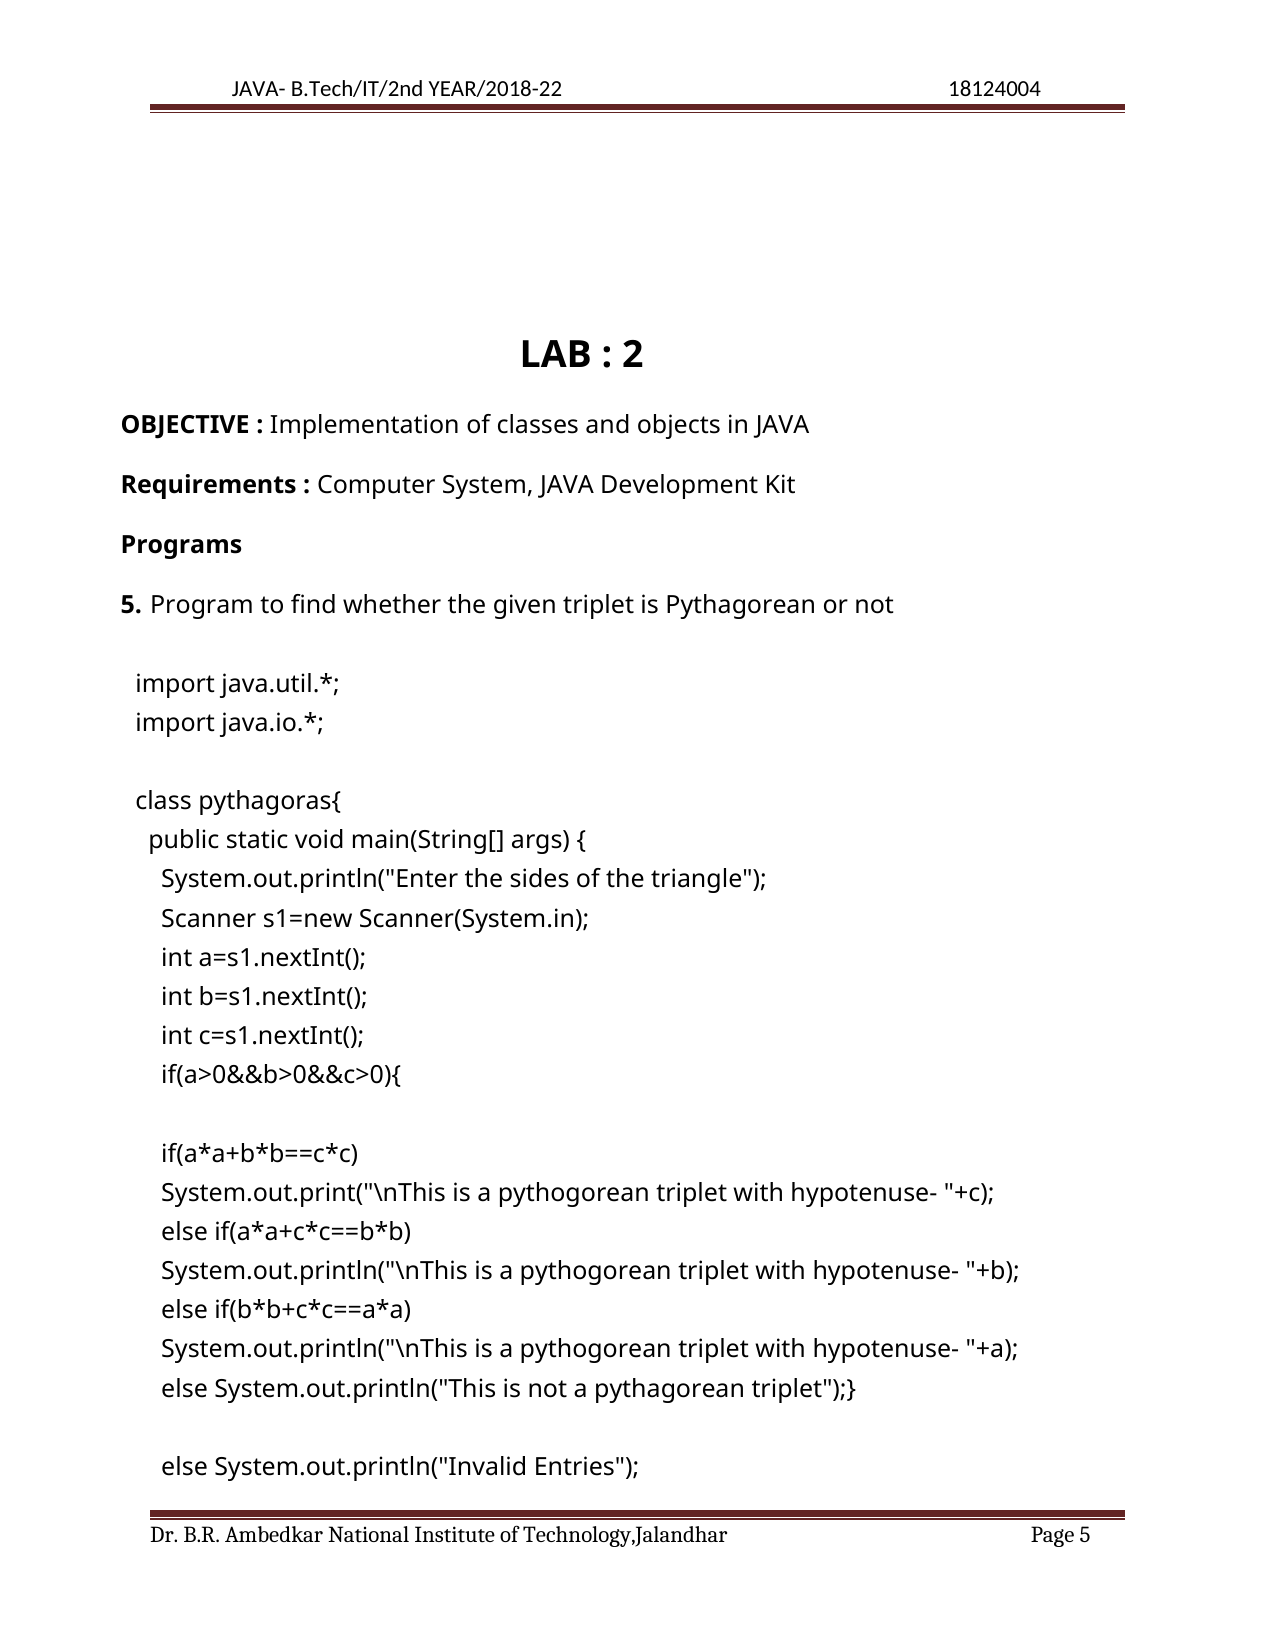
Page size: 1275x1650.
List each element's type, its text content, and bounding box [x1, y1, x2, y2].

list System.out.println("\nThis is a pythogorean triplet with hypotenuse- "+a); [135, 1331, 1125, 1365]
list else System.out.println("Invalid Entries"); [135, 1449, 1125, 1483]
list else System.out.println("This is not a pythagorean triplet");} [135, 1370, 1125, 1404]
list else if(a*a+c*c==b*b) [135, 1214, 1125, 1248]
list import java.io.*; [135, 704, 1125, 738]
list else if(b*b+c*c==a*a) [135, 1292, 1125, 1326]
list Program to find whether the given triplet is Pythagorean or not [120, 587, 1125, 621]
text Programs [120, 527, 1125, 561]
text OBJECTIVE : Implementation of classes and objects in JAVA [120, 407, 1125, 441]
text LAB : 2 [120, 327, 1125, 378]
list int a=s1.nextInt(); [135, 939, 1125, 973]
list public static void main(String[] args) { [135, 822, 1125, 856]
list int b=s1.nextInt(); [135, 979, 1125, 1013]
list System.out.println("Enter the sides of the triangle"); [135, 861, 1125, 895]
list System.out.println("\nThis is a pythogorean triplet with hypotenuse- "+b); [135, 1253, 1125, 1287]
list if(a*a+b*b==c*c) [135, 1135, 1125, 1169]
list int c=s1.nextInt(); [135, 1018, 1125, 1052]
list System.out.print("\nThis is a pythogorean triplet with hypotenuse- "+c); [135, 1174, 1125, 1208]
list Scanner s1=new Scanner(System.in); [135, 900, 1125, 934]
list class pythagoras{ [135, 783, 1125, 817]
text Requirements : Computer System, JAVA Development Kit [120, 467, 1125, 501]
list import java.util.*; [135, 665, 1125, 699]
list if(a>0&&b>0&&c>0){ [135, 1057, 1125, 1091]
